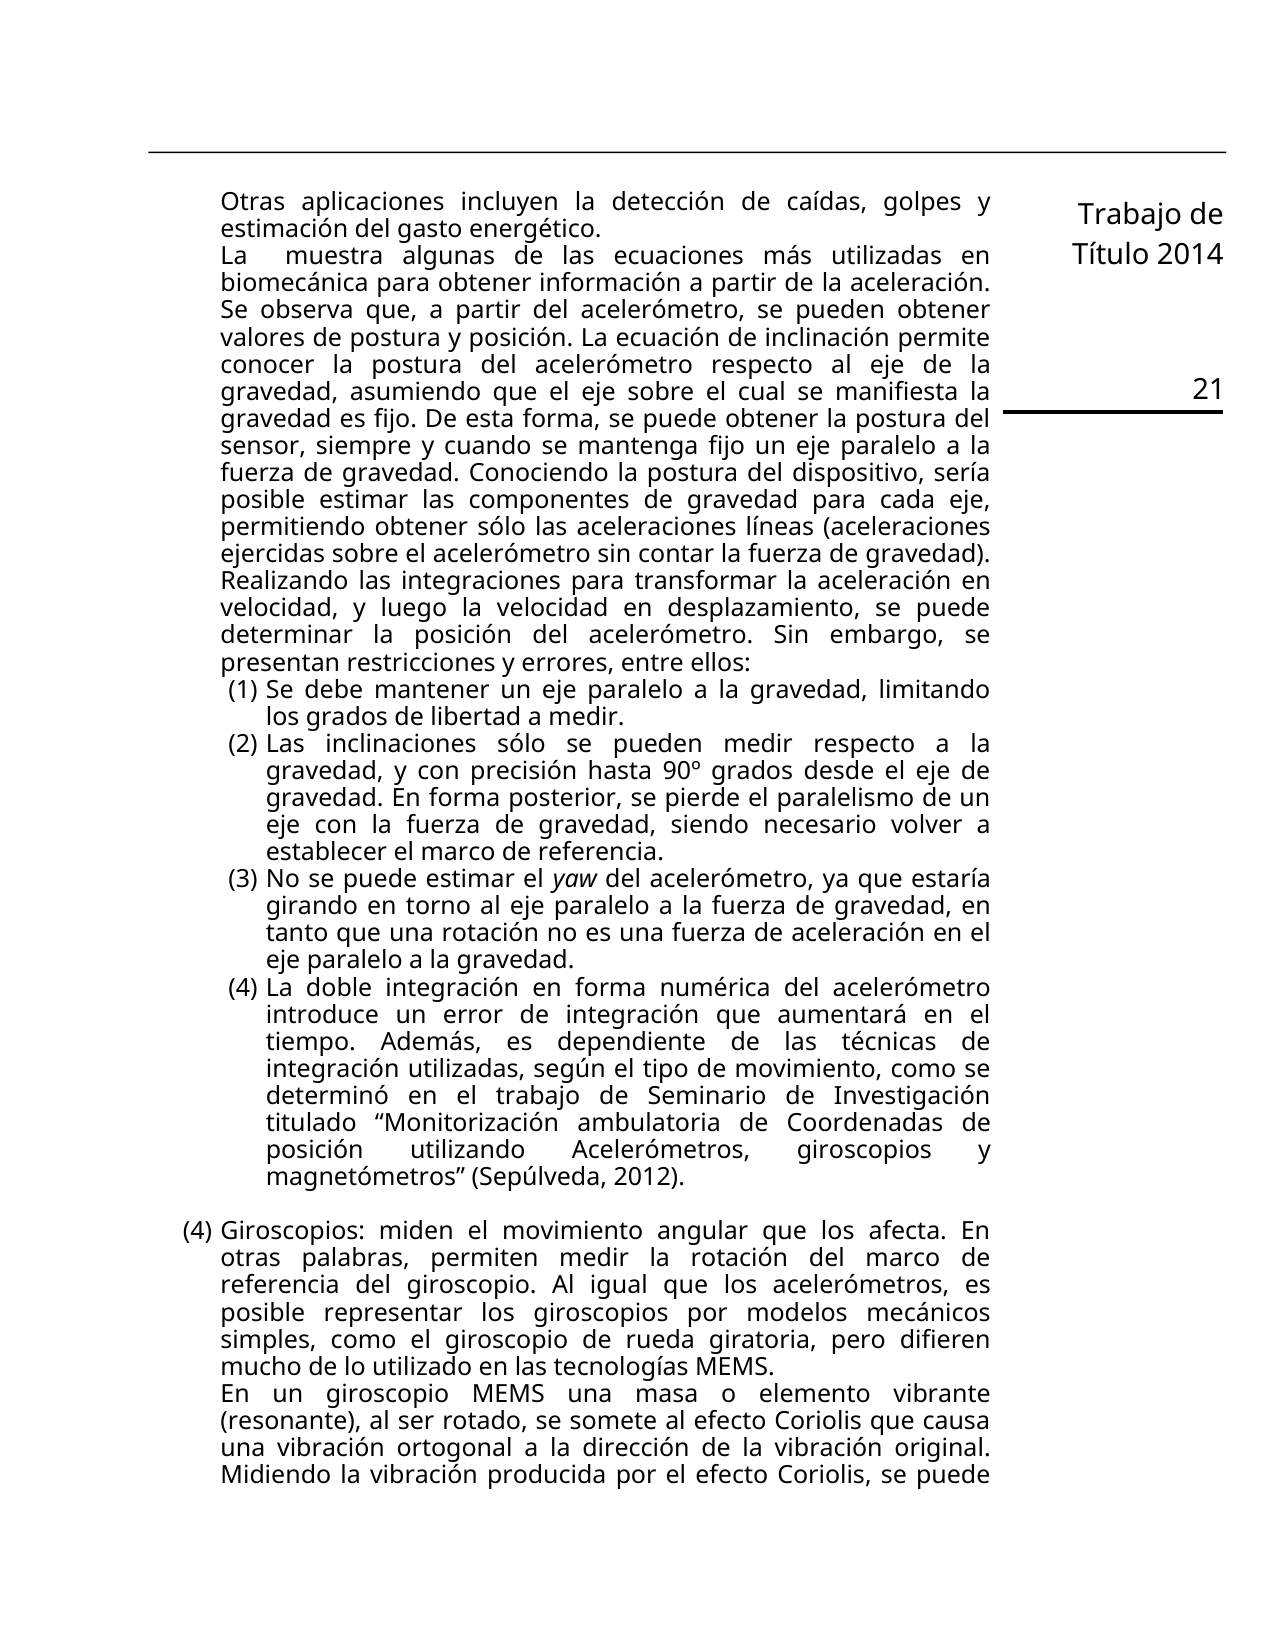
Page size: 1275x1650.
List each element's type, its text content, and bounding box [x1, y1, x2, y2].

list Giroscopios: miden el movimiento angular que los afecta. En otras palabras, permiten medir la rotación del marco de referencia del giroscopio. Al igual que los acelerómetros, es posible representar los giroscopios por modelos mecánicos simples, como el giroscopio de rueda giratoria, pero difieren mucho de lo utilizado en las tecnologías MEMS. [183, 1218, 991, 1381]
list No se puede estimar el yaw del acelerómetro, ya que estaría girando en torno al eje paralelo a la fuerza de gravedad, en tanto que una rotación no es una fuerza de aceleración en el eje paralelo a la gravedad. [228, 866, 991, 974]
list Las inclinaciones sólo se pueden medir respecto a la gravedad, y con precisión hasta 90º grados desde el eje de gravedad. En forma posterior, se pierde el paralelismo de un eje con la fuerza de gravedad, siendo necesario volver a establecer el marco de referencia. [228, 731, 991, 866]
list Se debe mantener un eje paralelo a la gravedad, limitando los grados de libertad a medir. [228, 676, 991, 731]
list La doble integración en forma numérica del acelerómetro introduce un error de integración que aumentará en el tiempo. Además, es dependiente de las técnicas de integración utilizadas, según el tipo de movimiento, como se determinó en el trabajo de Seminario de Investigación titulado “Monitorización ambulatoria de Coordenadas de posición utilizando Acelerómetros, giroscopios y magnetómetros” (Sepúlveda, 2012). [228, 974, 991, 1191]
